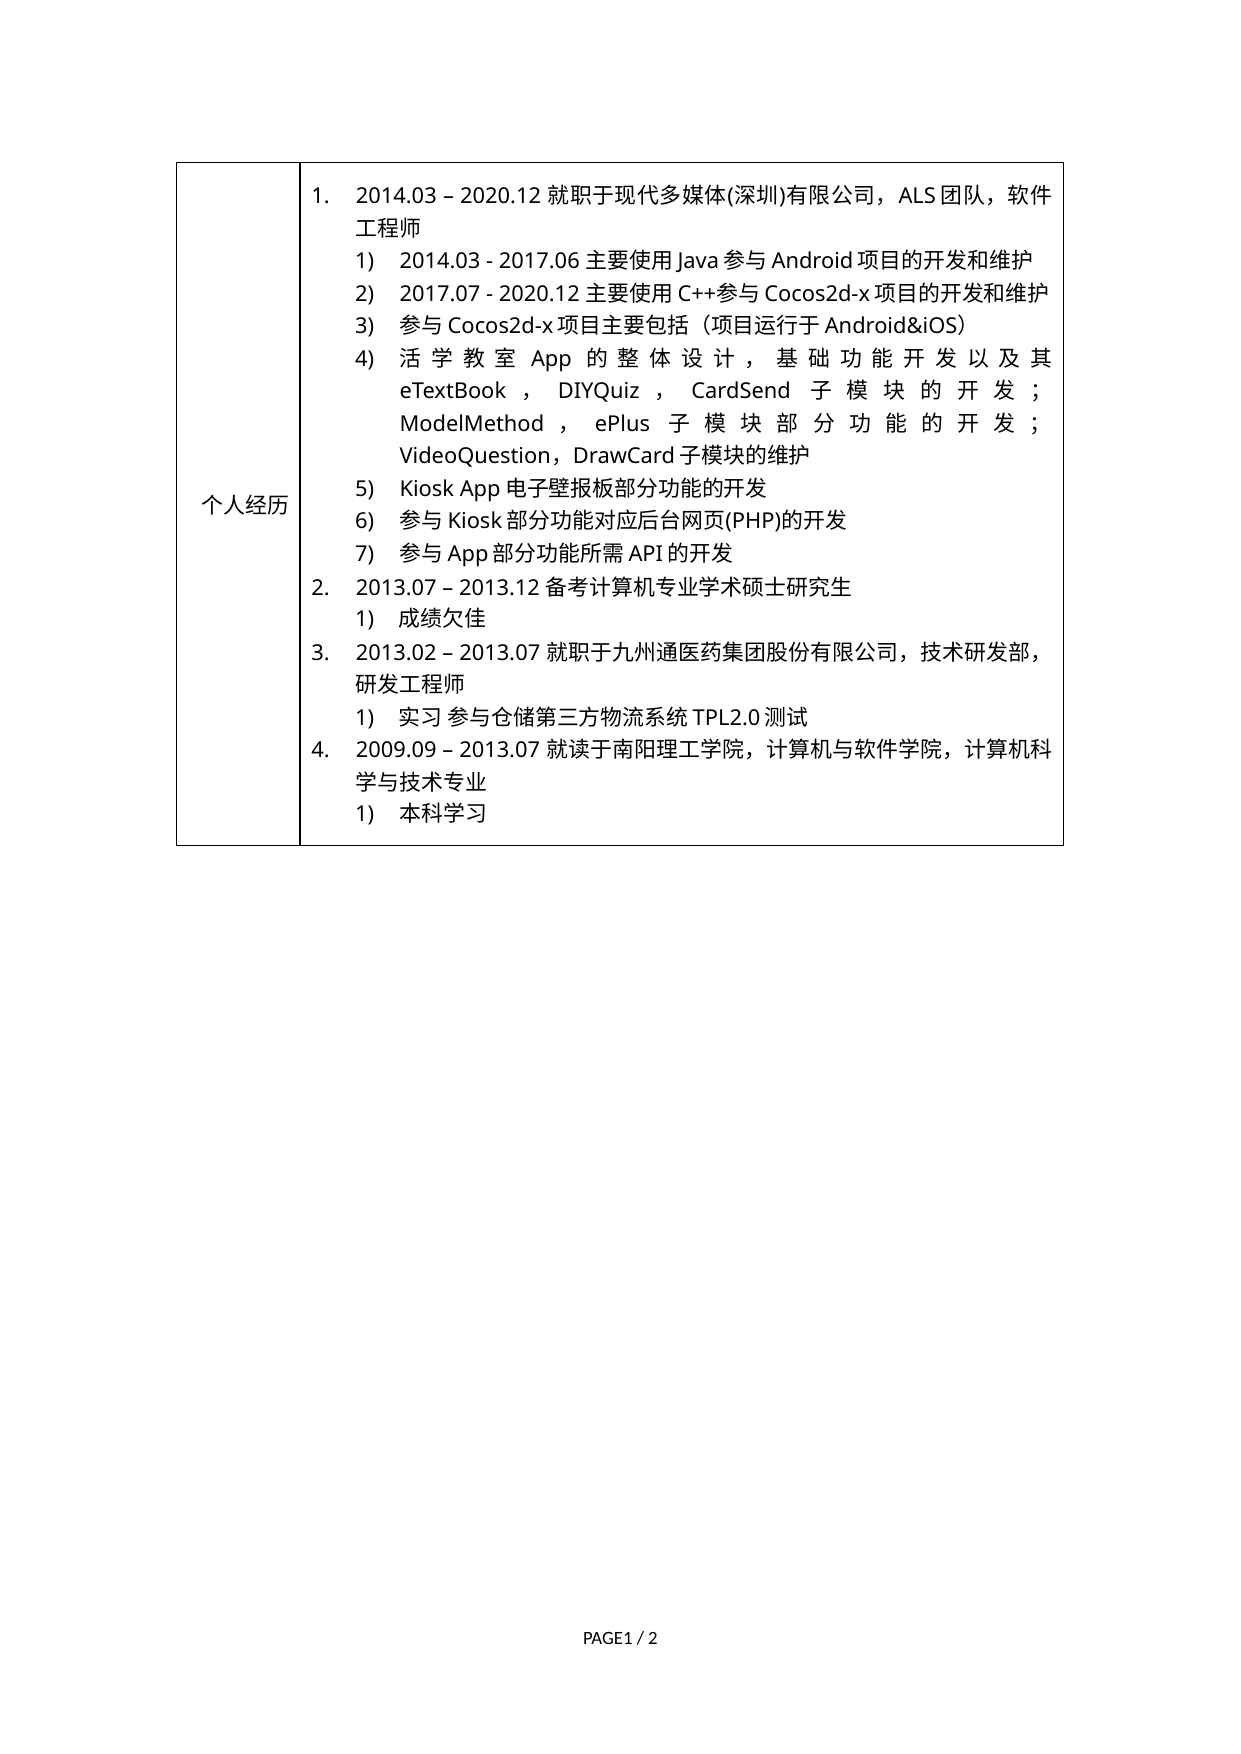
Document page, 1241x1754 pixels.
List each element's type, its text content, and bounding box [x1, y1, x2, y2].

table_cell 2014.03 – 2020.12 就职于现代多媒体(深圳)有限公司，ALS团队，软件工程师 2014.03 - 2017.06 主要使用Java参与Android项目的开发和维护 2017.07 - 2020.12 主要使用C++参与Cocos2d-x项目的开发和维护 参与Cocos2d-x项目主要包括（项目运行于Android&iOS） 活学教室App的整体设计，基础功能开发以及其eTextBook，DIYQuiz，CardSend子模块的开发；ModelMethod，ePlus子模块部分功能的开发；VideoQuestion，DrawCard子模块的维护 Kiosk App电子壁报板部分功能的开发 参与Kiosk部分功能对应后台网页(PHP)的开发 参与App部分功能所需API的开发 2013.07 – 2013.12 备考计算机专业学术硕士研究生 成绩欠佳 2013.02 – 2013.07 就职于九州通医药集团股份有限公司，技术研发部，研发工程师 实习 参与仓储第三方物流系统TPL2.0测试 2009.09 – 2013.07 就读于南阳理工学院，计算机与软件学院，计算机科学与技术专业 本科学习 [301, 163, 1063, 845]
table_cell 个人经历 [177, 163, 299, 845]
